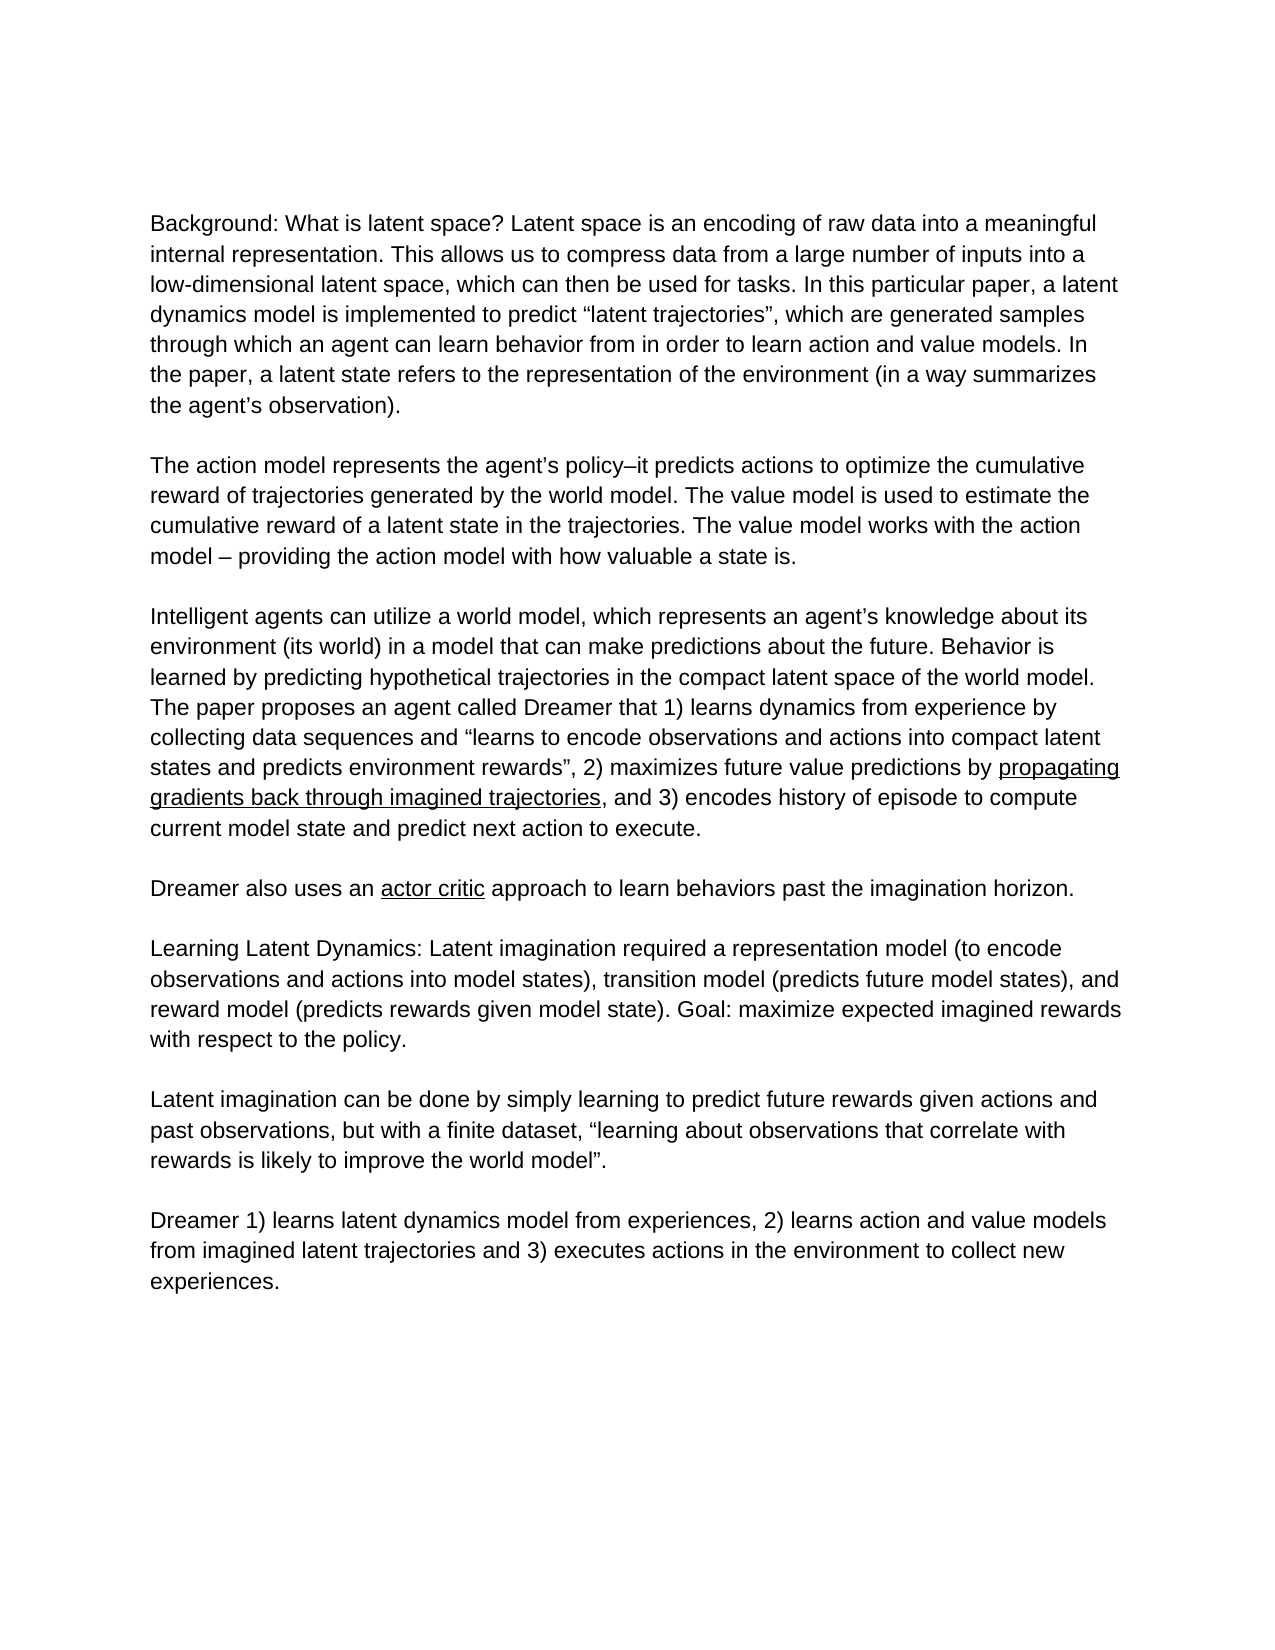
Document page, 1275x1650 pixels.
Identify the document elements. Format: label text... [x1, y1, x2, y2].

text Latent imagination can be done by simply learning to predict future rewards given actions and past observations, but with a finite dataset, “learning about observations that correlate with rewards is likely to improve the world model”. [150, 1086, 1125, 1173]
text Dreamer also uses an actor critic approach to learn behaviors past the imagination horizon. [150, 875, 1125, 901]
text Learning Latent Dynamics: Latent imagination required a representation model (to encode observations and actions into model states), transition model (predicts future model states), and reward model (predicts rewards given model state). Goal: maximize expected imagined rewards with respect to the policy. [150, 935, 1125, 1052]
text Intelligent agents can utilize a world model, which represents an agent’s knowledge about its environment (its world) in a model that can make predictions about the future. Behavior is learned by predicting hypothetical trajectories in the compact latent space of the world model. The paper proposes an agent called Dreamer that 1) learns dynamics from experience by collecting data sequences and “learns to encode observations and actions into compact latent states and predicts environment rewards”, 2) maximizes future value predictions by propagating gradients back through imagined trajectories, and 3) encodes history of episode to compute current model state and predict next action to execute. [150, 603, 1125, 841]
text The action model represents the agent’s policy–it predicts actions to optimize the cumulative reward of trajectories generated by the world model. The value model is used to estimate the cumulative reward of a latent state in the trajectories. The value model works with the action model – providing the action model with how valuable a state is. [150, 452, 1125, 569]
text Dreamer 1) learns latent dynamics model from experiences, 2) learns action and value models from imagined latent trajectories and 3) executes actions in the environment to collect new experiences. [150, 1207, 1125, 1294]
text Background: What is latent space? Latent space is an encoding of raw data into a meaningful internal representation. This allows us to compress data from a large number of inputs into a low-dimensional latent space, which can then be used for tasks. In this particular paper, a latent dynamics model is implemented to predict “latent trajectories”, which are generated samples through which an agent can learn behavior from in order to learn action and value models. In the paper, a latent state refers to the representation of the environment (in a way summarizes the agent’s observation). [150, 210, 1125, 418]
